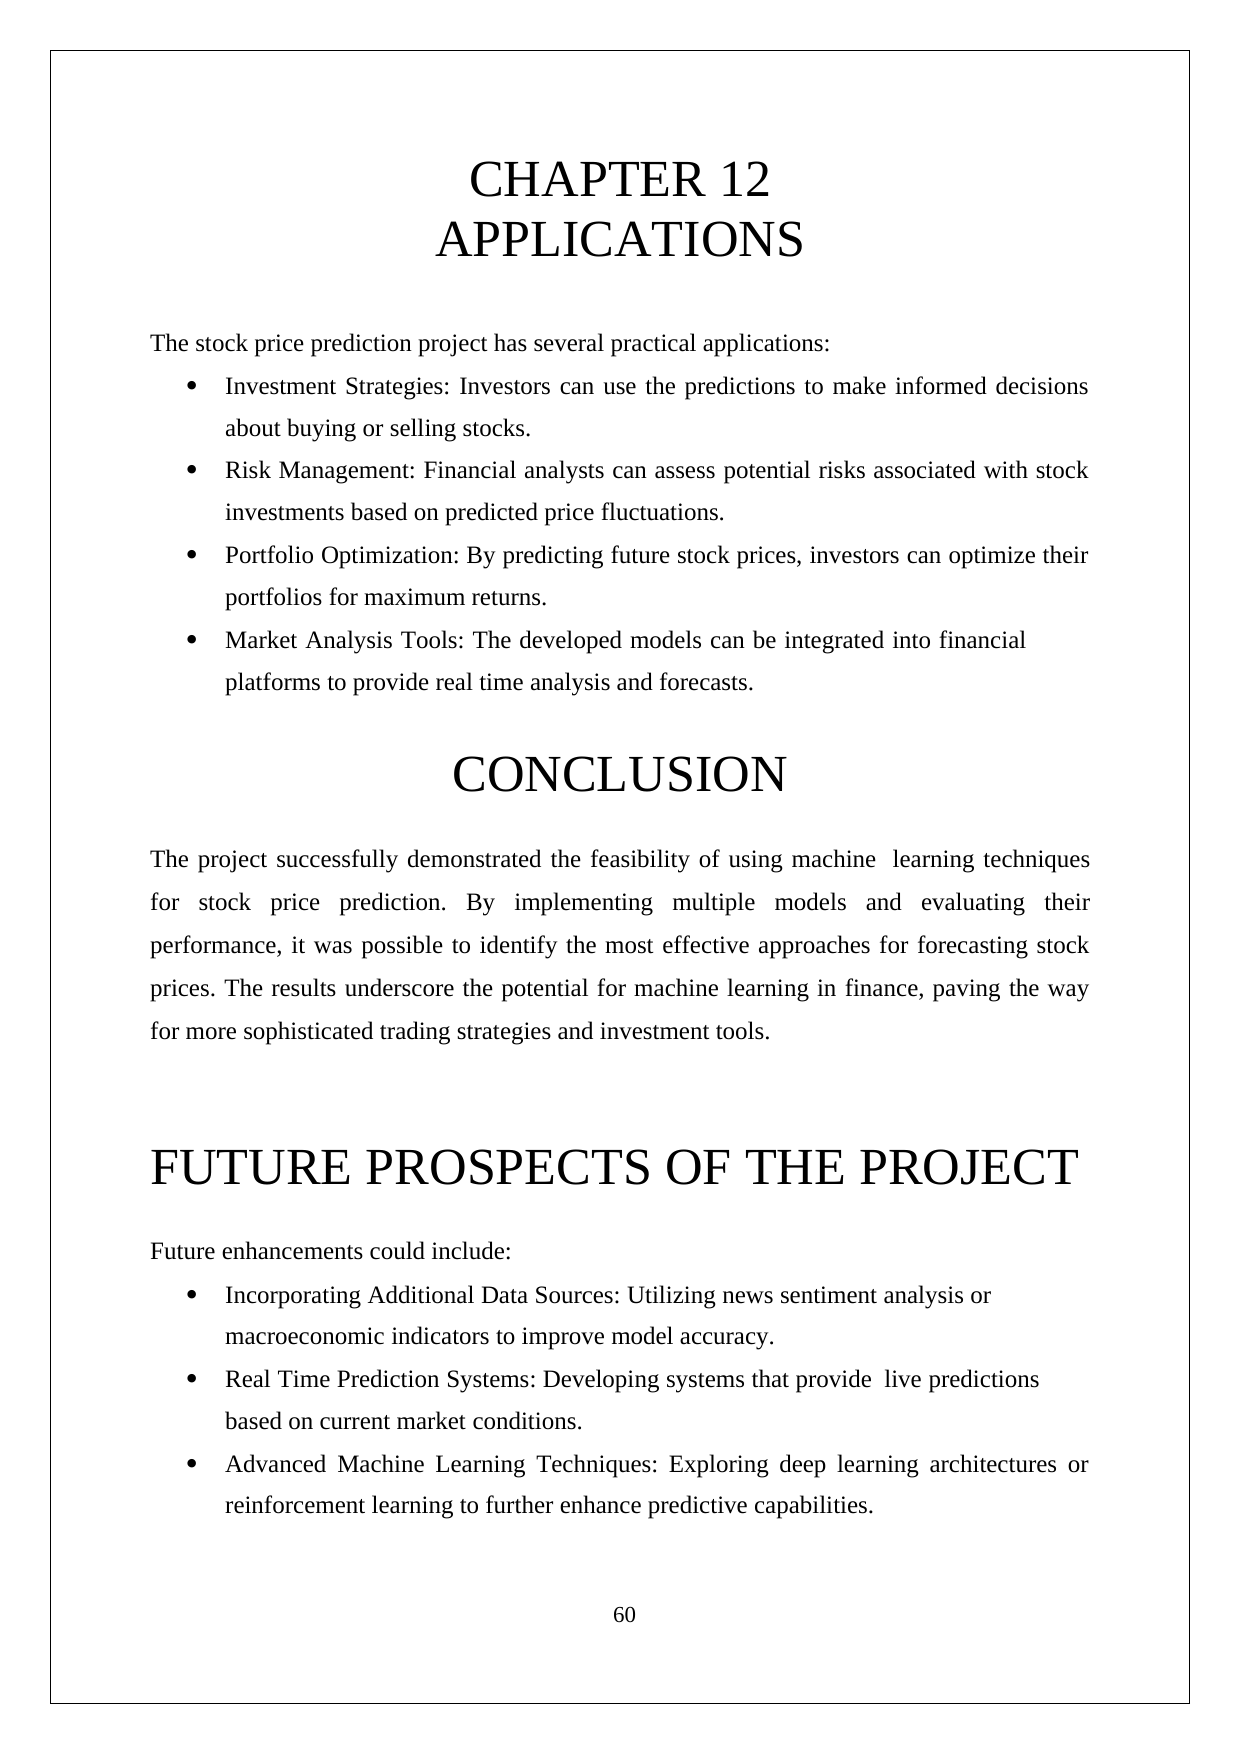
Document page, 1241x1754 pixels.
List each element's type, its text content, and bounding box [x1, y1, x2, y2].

list Investment Strategies: Investors can use the predictions to make informed decisions about buying or selling stocks. [187, 371, 1090, 441]
list Risk Management: Financial analysts can assess potential risks associated with stock investments based on predicted price fluctuations. [187, 456, 1090, 526]
text CHAPTER 12 APPLICATIONS [435, 148, 805, 268]
list Portfolio Optimization: By predicting future stock prices, investors can optimize their portfolios for maximum returns. [187, 540, 1090, 611]
list Real Time Prediction Systems: Developing systems that provide live predictions based on current market conditions. [187, 1364, 1090, 1435]
list Advanced Machine Learning Techniques: Exploring deep learning architectures or reinforcement learning to further enhance predictive capabilities. [187, 1449, 1090, 1519]
text Future enhancements could include: [150, 1236, 1130, 1265]
text The stock price prediction project has several practical applications: [150, 328, 1130, 357]
text The project successfully demonstrated the feasibility of using machine learning techniques for stock price prediction. By implementing multiple models and evaluating their performance, it was possible to identify the most effective approaches for forecasting stock prices. The results underscore the potential for machine learning in finance, paving the way for more sophisticated trading strategies and investment tools. [150, 844, 1090, 1045]
text FUTURE PROSPECTS OF THE PROJECT [148, 1135, 1080, 1195]
list Incorporating Additional Data Sources: Utilizing news sentiment analysis or macroeconomic indicators to improve model accuracy. [187, 1280, 1090, 1350]
list Market Analysis Tools: The developed models can be integrated into financial platforms to provide real time analysis and forecasts. [187, 625, 1090, 696]
text CONCLUSION [177, 743, 1063, 803]
